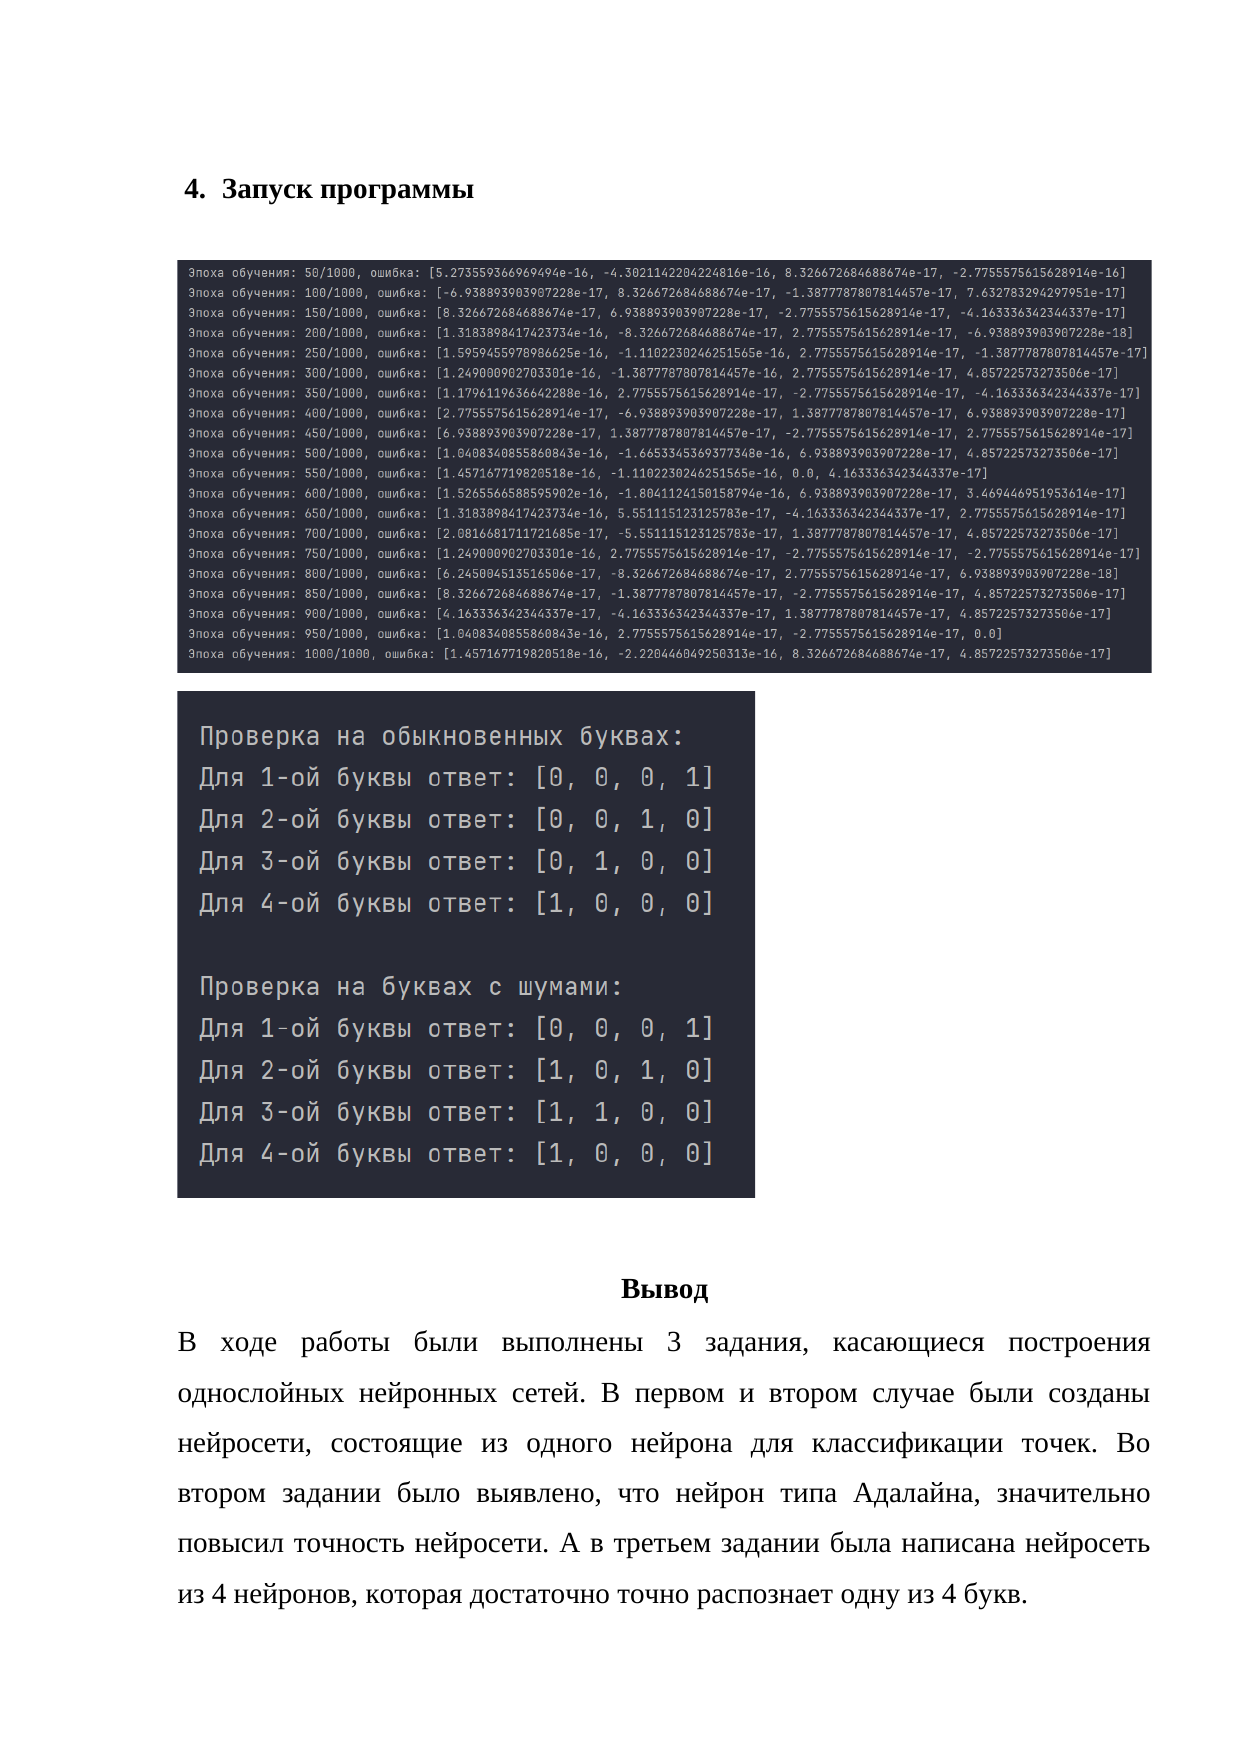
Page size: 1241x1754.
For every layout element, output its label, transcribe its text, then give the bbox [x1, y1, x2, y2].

picture [177, 260, 1152, 673]
text Вывод [177, 1272, 1152, 1305]
list Запуск программы [184, 171, 1152, 204]
text В ходе работы были выполнены 3 задания, касающиеся построения однослойных нейронных сетей. В первом и втором случае были созданы нейросети, состоящие из одного нейрона для классификации точек. Во втором задании было выявлено, что нейрон типа Адалайна, значительно повысил точность нейросети. А в третьем задании была написана нейросеть из 4 нейронов, которая достаточно точно распознает одну из 4 букв. [177, 1324, 1152, 1609]
picture [177, 691, 756, 1198]
